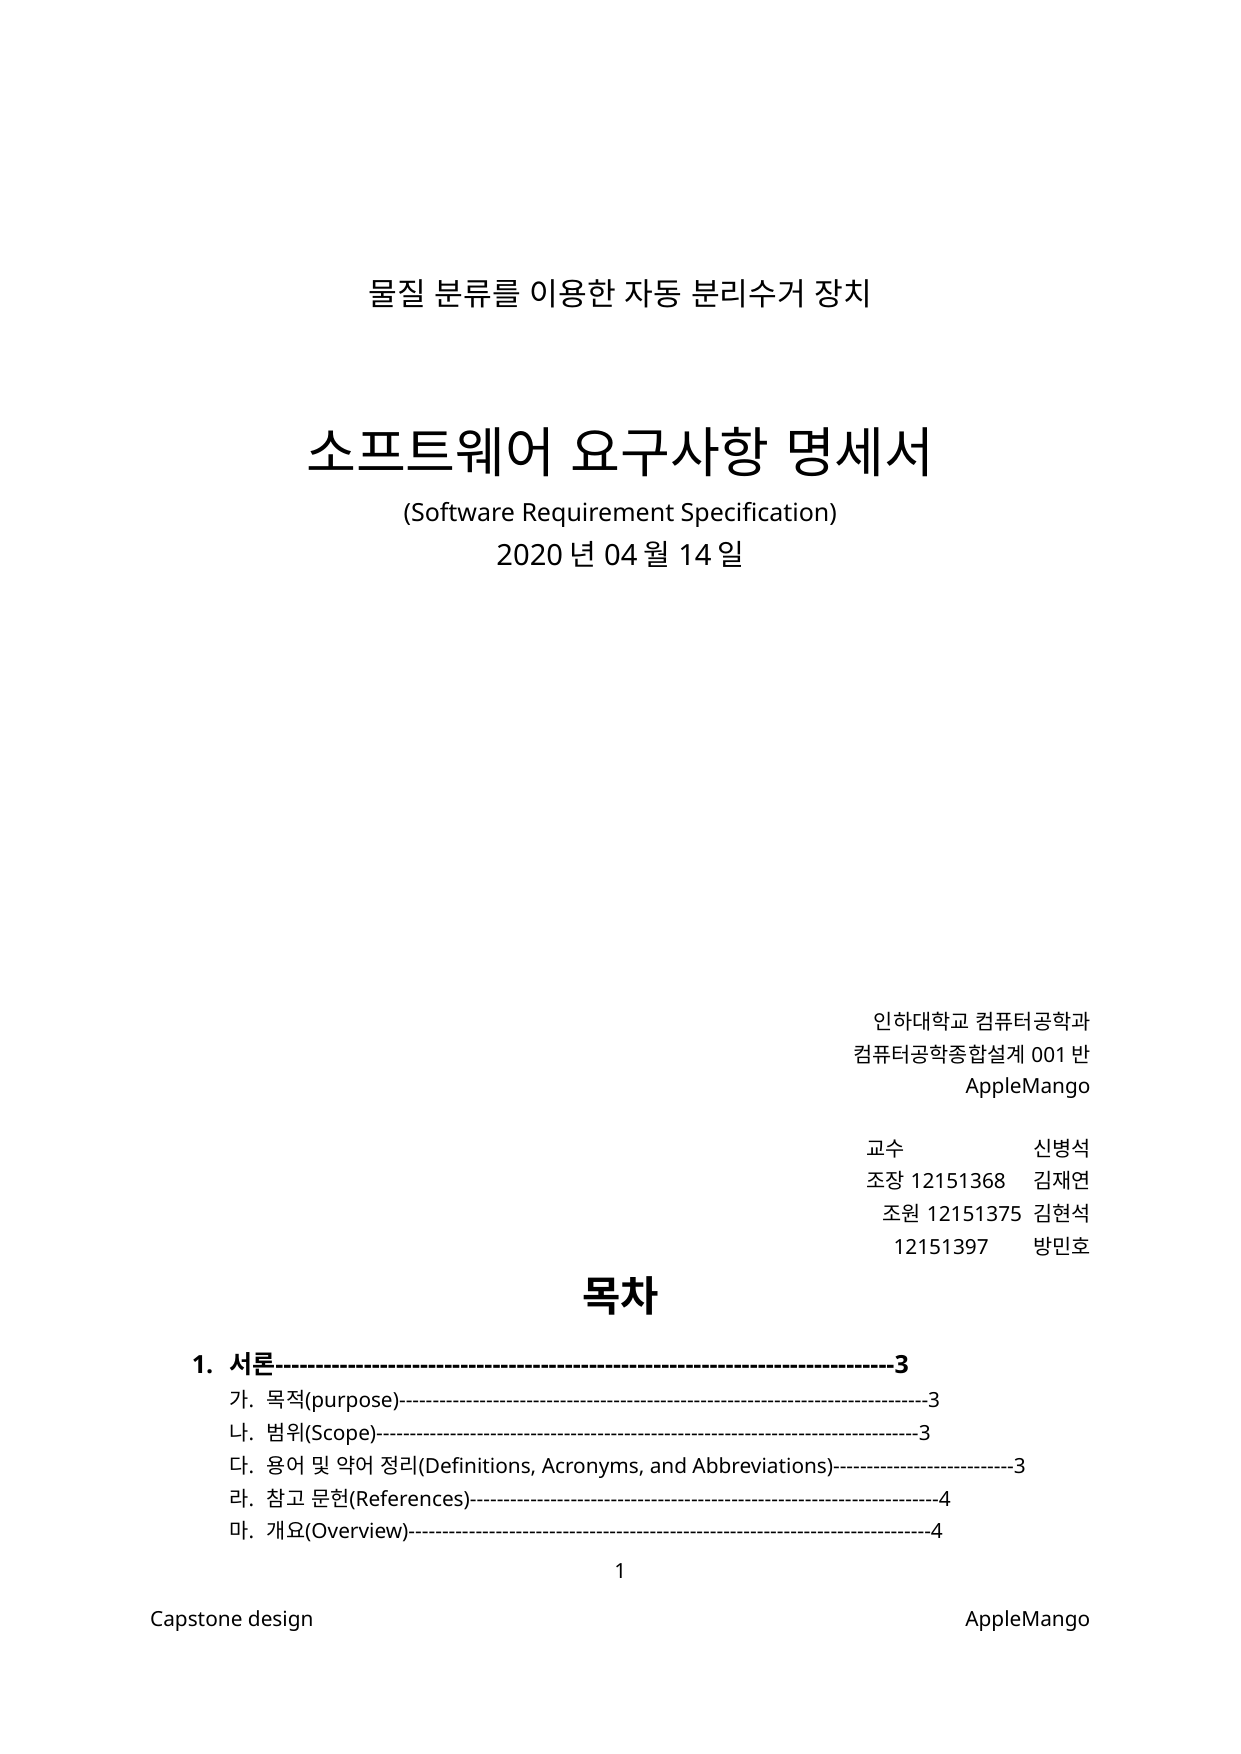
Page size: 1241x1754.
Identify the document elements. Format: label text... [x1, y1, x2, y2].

text 인하대학교 컴퓨터공학과 [150, 1006, 1090, 1036]
list 참고 문헌(References)----------------------------------------------------------------------4 [229, 1482, 1090, 1512]
list 용어 및 약어 정리(Definitions, Acronyms, and Abbreviations)---------------------------3 [229, 1449, 1090, 1479]
list 개요(Overview)------------------------------------------------------------------------------4 [229, 1514, 1090, 1545]
text 목차 [150, 1263, 1090, 1323]
list 서론-----------------------------------------------------------------------------3 [192, 1345, 1090, 1381]
text 조원 12151375 김현석 [150, 1197, 1090, 1228]
text 교수 신병석 [150, 1132, 1090, 1162]
text 조장 12151368 김재연 [150, 1165, 1090, 1195]
list 목적(purpose)-------------------------------------------------------------------------------3 [229, 1384, 1090, 1414]
text (Software Requirement Specification) [150, 494, 1090, 528]
text 컴퓨터공학종합설계 001반 [150, 1038, 1090, 1068]
text 2020년 04월 14일 [150, 531, 1090, 573]
text 12151397 방민호 [150, 1230, 1090, 1261]
text AppleMango [150, 1071, 1090, 1099]
list 범위(Scope)---------------------------------------------------------------------------------3 [229, 1416, 1090, 1447]
text 물질 분류를 이용한 자동 분리수거 장치 [150, 269, 1090, 314]
text 소프트웨어 요구사항 명세서 [150, 410, 1090, 488]
